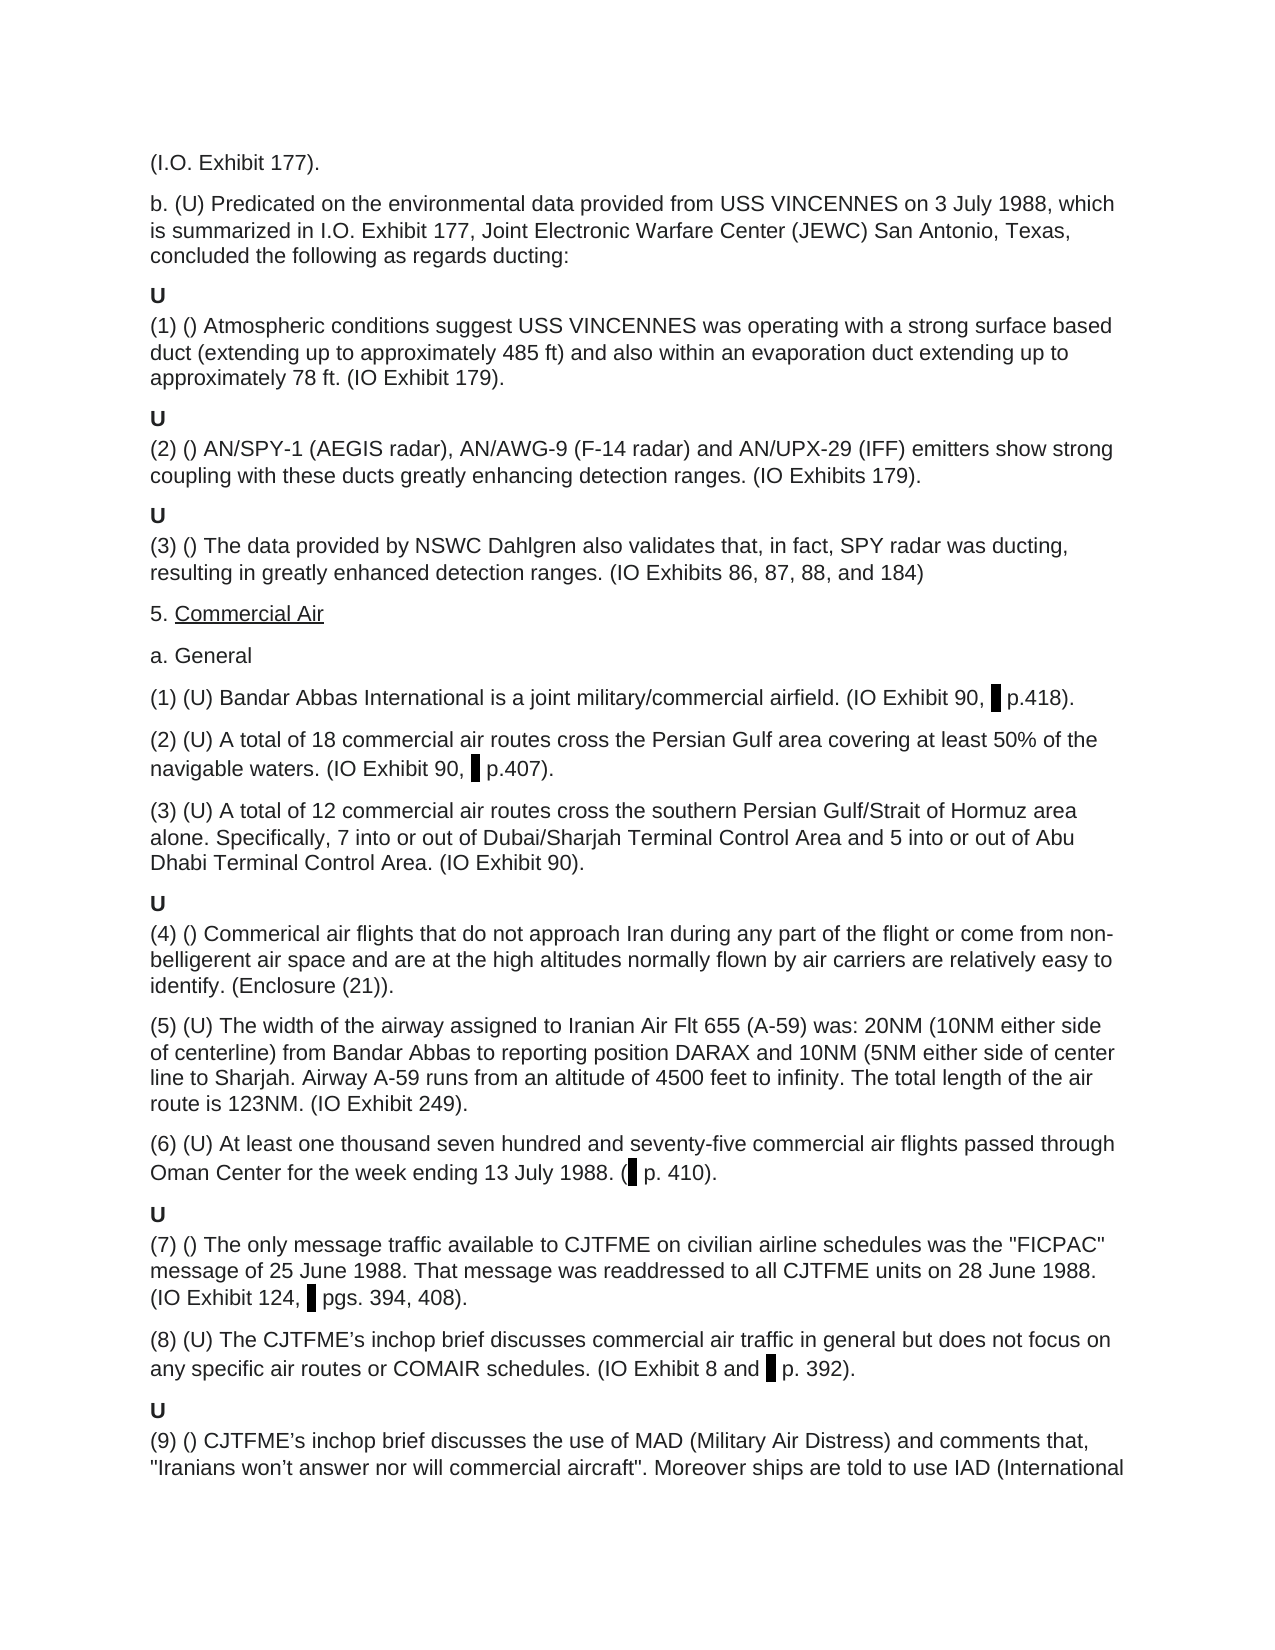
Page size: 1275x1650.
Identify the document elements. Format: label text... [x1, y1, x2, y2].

text ⁠(1) (U) Bandar Abbas International is a joint military/commercial airfield. (IO Exhibit 90, p.418). [150, 682, 1125, 712]
text ⁠(8) (U) The CJTFME’s inchop brief discusses commercial air traffic in general but does not focus on any specific air routes or COMAIR schedules. (IO Exhibit 8 and p. 392). [150, 1324, 1125, 1382]
text ⁠a. General [150, 640, 1125, 669]
text ⁠U ⁠(1) () Atmospheric conditions suggest USS VINCENNES was operating with a strong surface based duct (extending up to approximately 485 ft) and also within an evaporation duct extending up to approximately 78 ft. (IO Exhibit 179). [150, 280, 1125, 390]
text ⁠b. (U) Predicated on the environmental data provided from USS VINCENNES on 3 July 1988, which is summarized in I.O. Exhibit 177, Joint Electronic Warfare Center (JEWC) San Antonio, Texas, concluded the following as regards ducting: [150, 188, 1125, 268]
text ⁠(6) (U) At least one thousand seven hundred and seventy-five commercial air flights passed through Oman Center for the week ending 13 July 1988. ( p. 410). [150, 1128, 1125, 1186]
text ⁠U ⁠(7) () The only message traffic available to CJTFME on civilian airline schedules was the "FICPAC" message of 25 June 1988. That message was readdressed to all CJTFME units on 28 June 1988. (IO Exhibit 124, pgs. 394, 408). [150, 1199, 1125, 1312]
text ⁠5. Commercial Air [150, 597, 1125, 627]
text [150, 1395, 1125, 1480]
text ⁠(3) (U) A total of 12 commercial air routes cross the southern Persian Gulf/Strait of Hormuz area alone. Specifically, 7 into or out of Dubai/Sharjah Terminal Control Area and 5 into or out of Abu Dhabi Terminal Control Area. (IO Exhibit 90). [150, 795, 1125, 875]
text ⁠(5) (U) The width of the airway assigned to Iranian Air Flt 655 (A-59) was: 20NM (10NM either side of centerline) from Bandar Abbas to reporting position DARAX and 10NM (5NM either side of center line to Sharjah. Airway A-59 runs from an altitude of 4500 feet to infinity. The total length of the air route is 123NM. (IO Exhibit 249). [150, 1010, 1125, 1116]
text ⁠(2) (U) A total of 18 commercial air routes cross the Persian Gulf area covering at least 50% of the navigable waters. (IO Exhibit 90, p.407). [150, 724, 1125, 782]
text ⁠U ⁠(2) () AN/SPY-1 (AEGIS radar), AN/AWG-9 (F-14 radar) and AN/UPX-29 (IFF) emitters show strong coupling with these ducts greatly enhancing detection ranges. (IO Exhibits 179). [150, 403, 1125, 488]
text ⁠U ⁠(3) () The data provided by NSWC Dahlgren also validates that, in fact, SPY radar was ducting, resulting in greatly enhanced detection ranges. (IO Exhibits 86, 87, 88, and 184) [150, 500, 1125, 585]
text ⁠U ⁠(4) () Commerical air flights that do not approach Iran during any part of the flight or come from non-belligerent air space and are at the high altitudes normally flown by air carriers are relatively easy to identify. (Enclosure (21)). [150, 888, 1125, 998]
text (I.O. Exhibit 177). [150, 150, 1125, 175]
